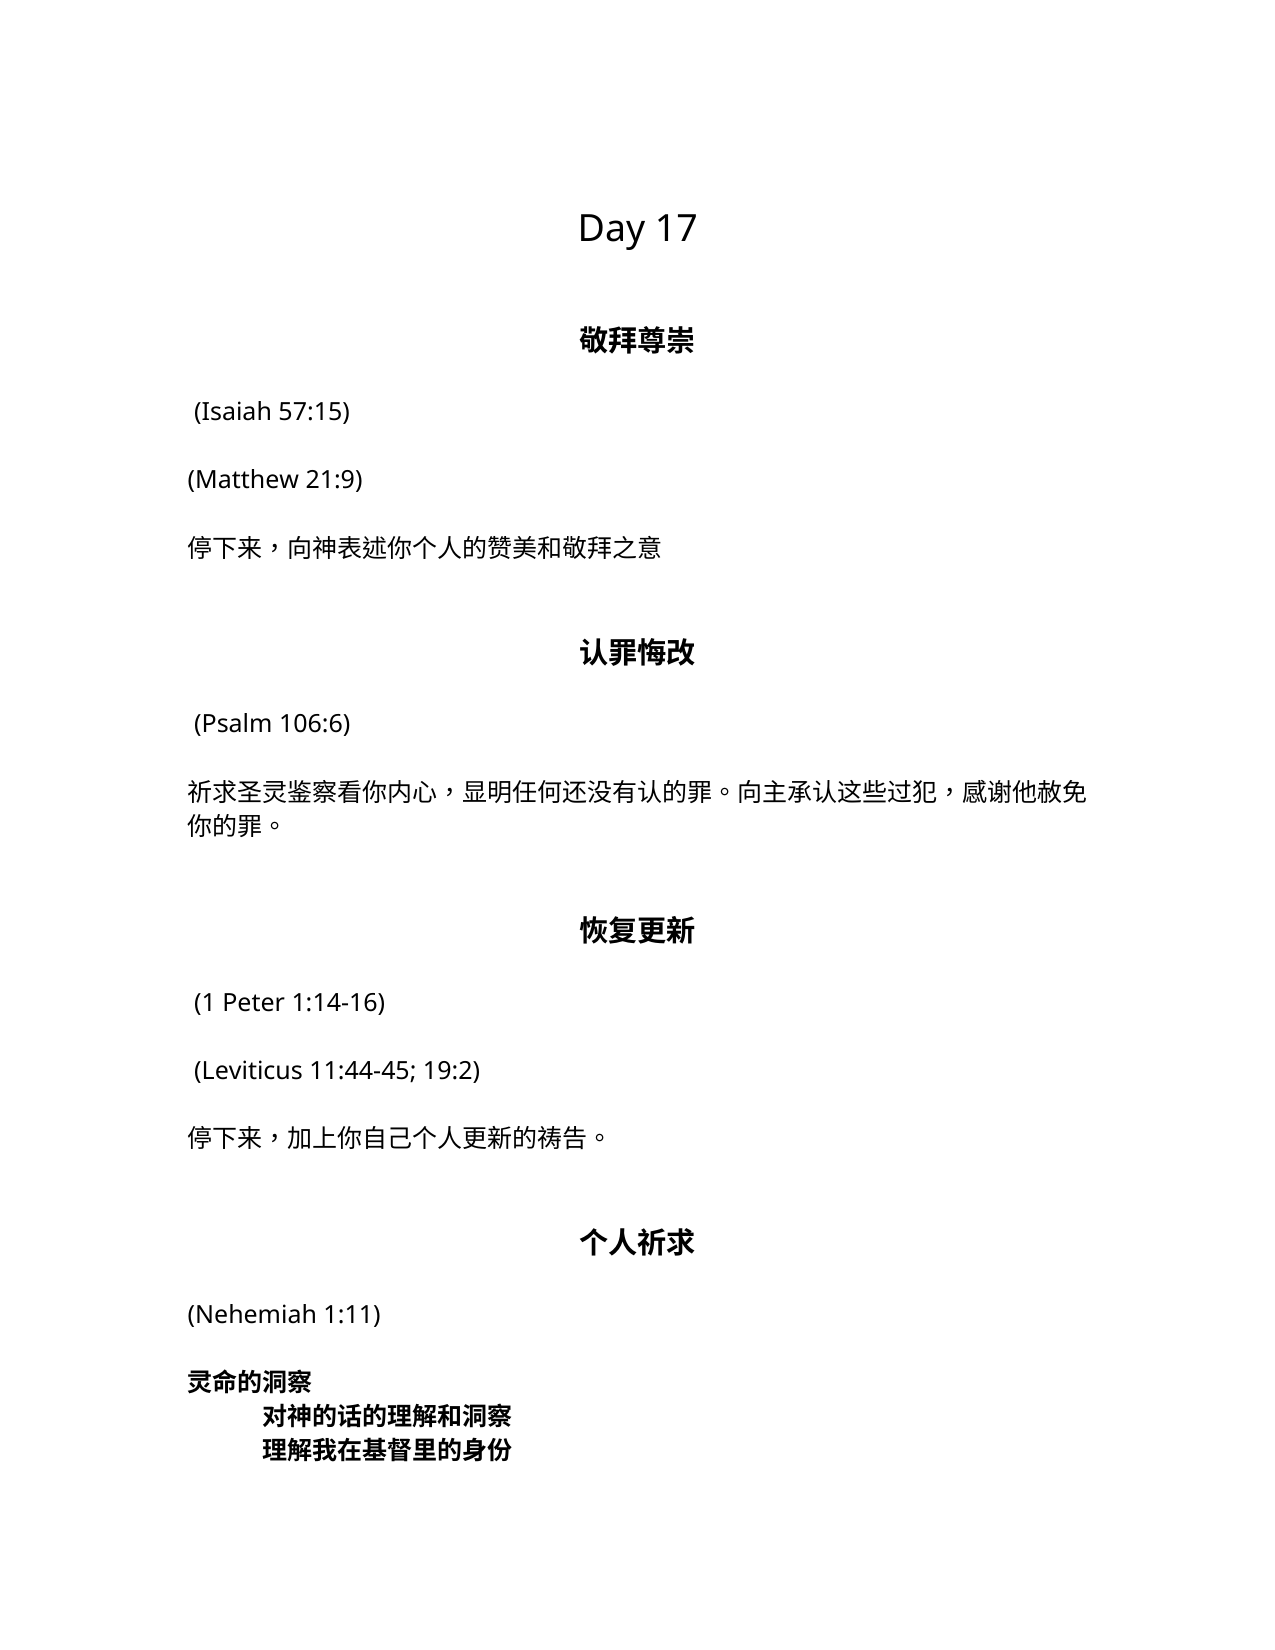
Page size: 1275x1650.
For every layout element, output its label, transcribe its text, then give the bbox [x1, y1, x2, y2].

text 个人祈求 [187, 1223, 1087, 1262]
text 停下来，加上你自己个人更新的祷告。 [187, 1121, 1087, 1154]
text Day 17 [187, 150, 1087, 252]
text (Leviticus 11:44-45; 19:2) [187, 1052, 1087, 1086]
text (1 Peter 1:14-16) [187, 984, 1087, 1018]
text (Nehemiah 1:11) [187, 1296, 1087, 1331]
text 对神的话的理解和洞察 [187, 1399, 1087, 1433]
text 停下来，向神表述你个人的赞美和敬拜之意 [187, 530, 1087, 564]
text 理解我在基督里的身份 [187, 1433, 1087, 1467]
text (Matthew 21:9) [187, 462, 1087, 496]
text 敬拜尊崇 [187, 320, 1087, 360]
text 祈求圣灵鉴察看你内心，显明任何还没有认的罪。向主承认这些过犯，感谢他赦免你的罪。 [187, 774, 1087, 842]
text 灵命的洞察 [187, 1364, 1087, 1399]
text (Psalm 106:6) [187, 706, 1087, 740]
text 认罪悔改 [187, 632, 1087, 672]
text 恢复更新 [187, 911, 1087, 950]
text (Isaiah 57:15) [187, 394, 1087, 428]
